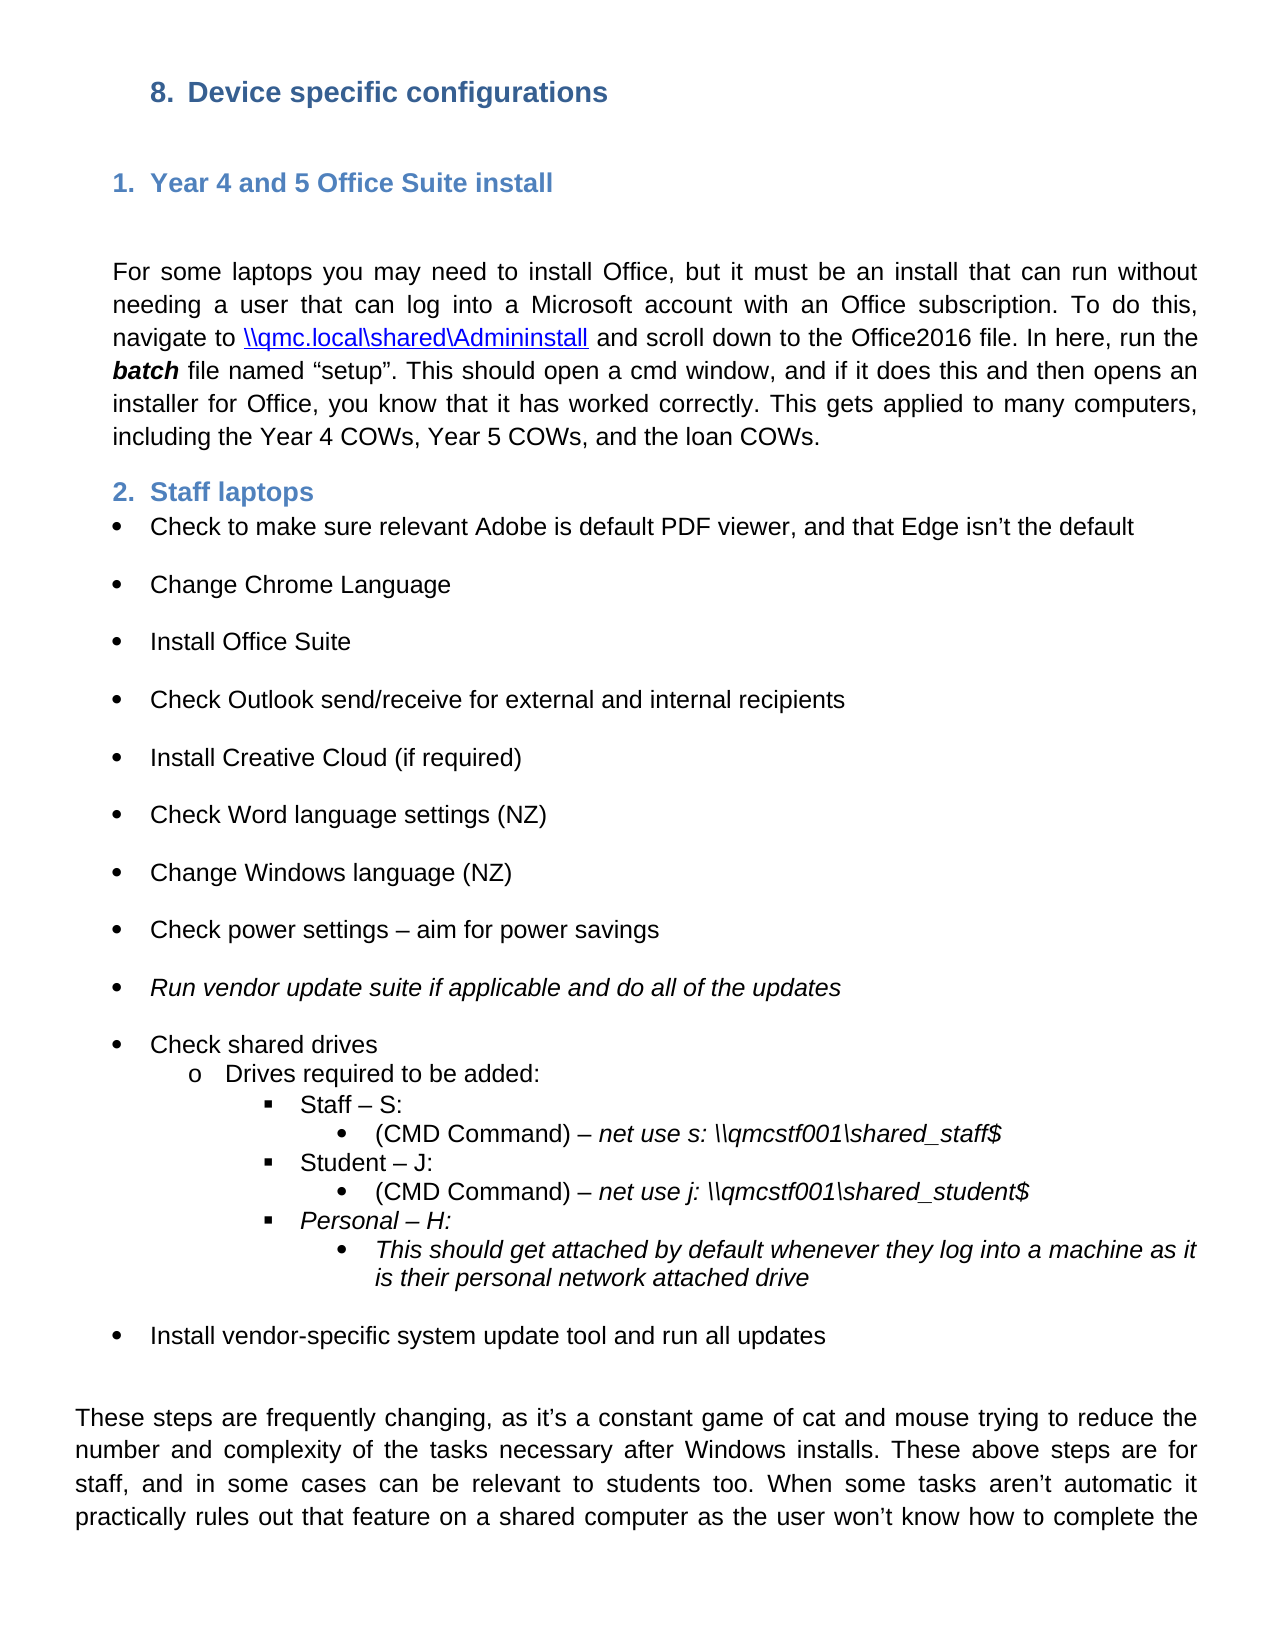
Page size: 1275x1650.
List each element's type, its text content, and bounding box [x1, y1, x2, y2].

list Install vendor-specific system update tool and run all updates [112, 1321, 1200, 1350]
list Install Creative Cloud (if required) [112, 742, 1200, 771]
list Personal – H: [262, 1206, 1200, 1234]
list This should get attached by default whenever they log into a machine as it is their personal network attached drive [337, 1234, 1200, 1292]
list Check Word language settings (NZ) [112, 800, 1200, 829]
list Check Outlook send/receive for external and internal recipients [112, 685, 1200, 714]
list Drives required to be added: [187, 1059, 1200, 1090]
subtitle Staff laptops [112, 476, 1200, 507]
list Change Windows language (NZ) [112, 858, 1200, 887]
list Check to make sure relevant Adobe is default PDF viewer, and that Edge isn’t the default [112, 512, 1200, 541]
list (CMD Command) – net use j: \\qmcstf001\shared_student$ [337, 1177, 1200, 1206]
list Check shared drives [112, 1031, 1200, 1059]
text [75, 1402, 1200, 1530]
subtitle Year 4 and 5 Office Suite install [112, 167, 1200, 199]
list Install Office Suite [112, 627, 1200, 656]
list Staff – S: [262, 1090, 1200, 1119]
list Student – J: [262, 1148, 1200, 1177]
text For some laptops you may need to install Office, but it must be an install that can run without needing a user that can log into a Microsoft account with an Office subscription. To do this, navigate to \\qmc.local\shared\Admininstall and scroll down to the Office2016 file. In here, run the batch file named “setup”. This should open a cmd window, and if it does this and then opens an installer for Office, you know that it has worked correctly. This gets applied to many computers, including the Year 4 COWs, Year 5 COWs, and the loan COWs. [112, 257, 1200, 451]
subtitle Device specific configurations [150, 75, 1200, 108]
list Run vendor update suite if applicable and do all of the updates [112, 973, 1200, 1002]
list (CMD Command) – net use s: \\qmcstf001\shared_staff$ [337, 1119, 1200, 1148]
list Check power settings – aim for power savings [112, 915, 1200, 944]
list Change Chrome Language [112, 570, 1200, 598]
